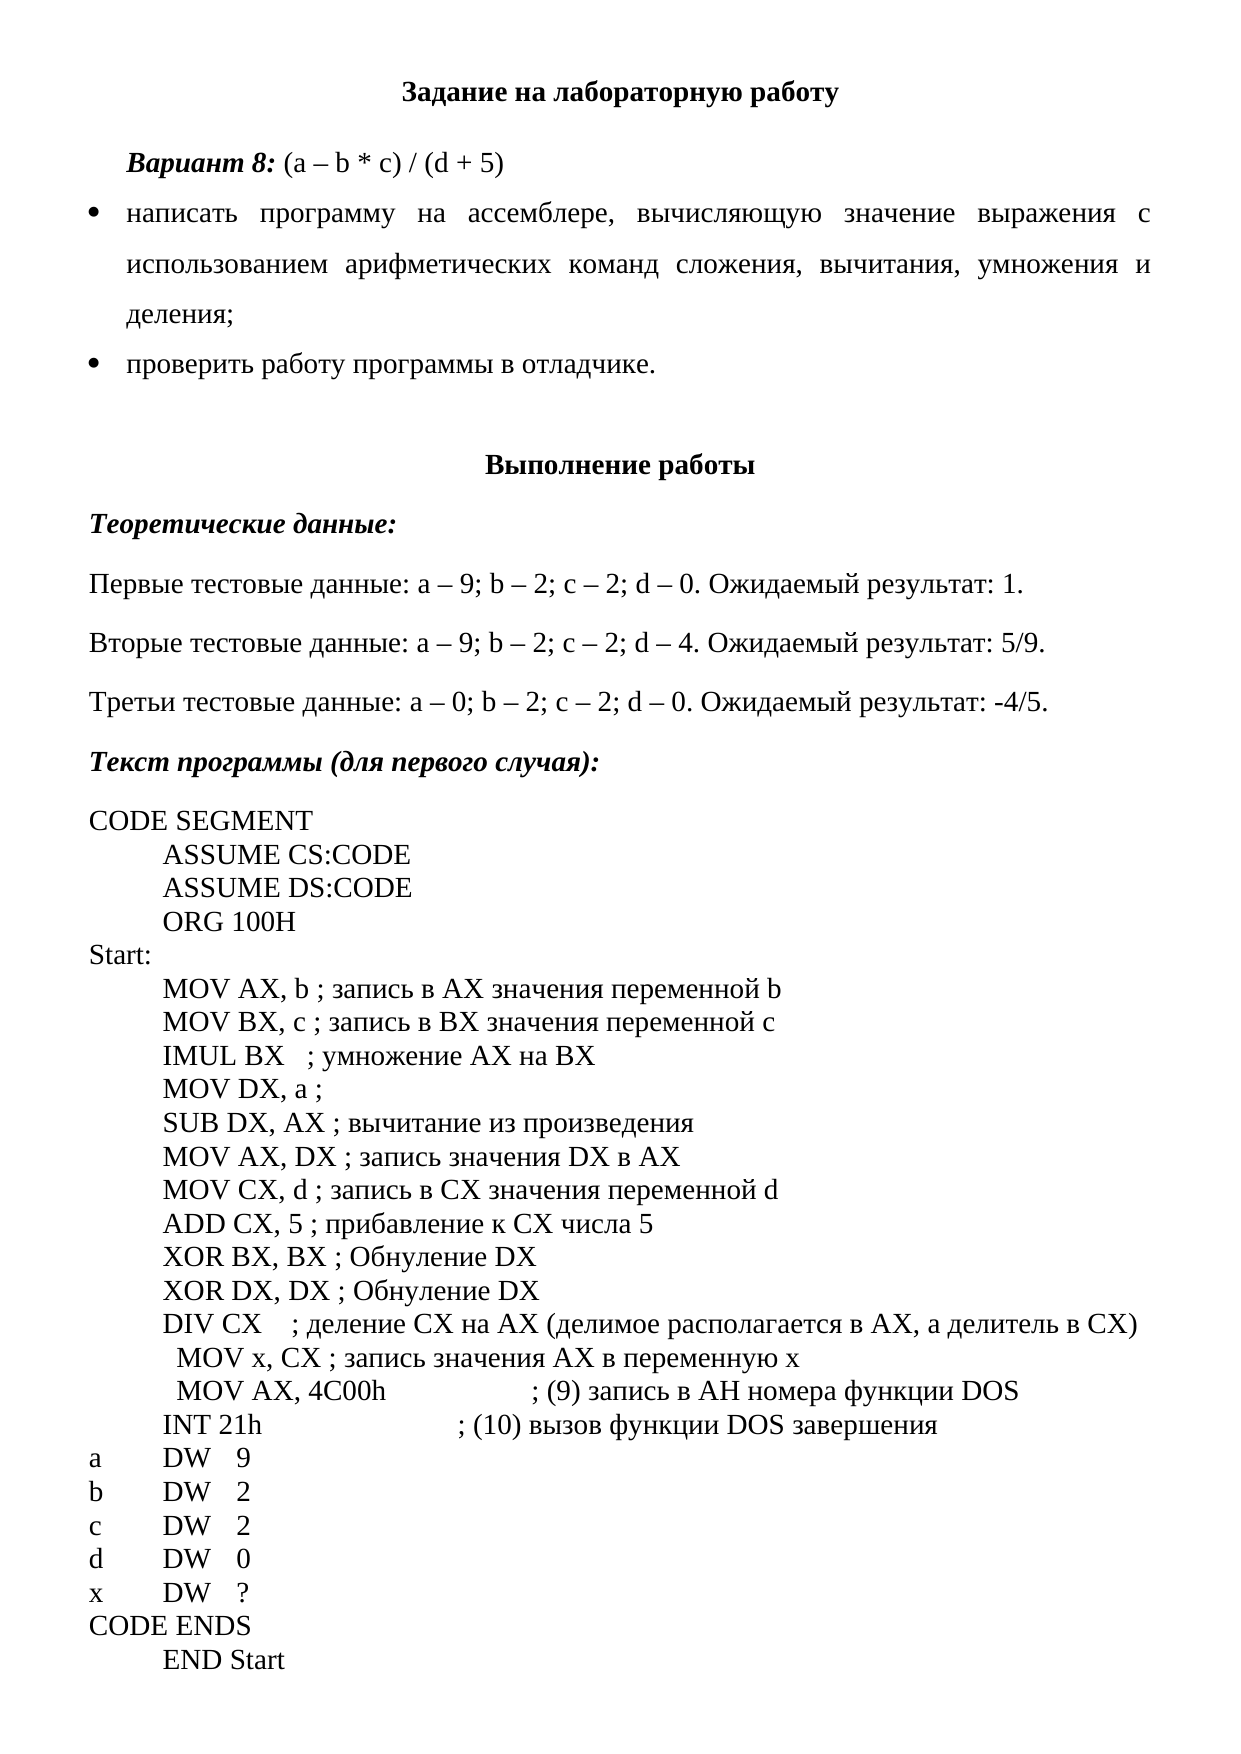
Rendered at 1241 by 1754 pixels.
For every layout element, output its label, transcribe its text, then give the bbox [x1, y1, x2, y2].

text DIV CX ; деление CX на AX (делимое располагается в AX, а делитель в CX) [89, 1306, 1152, 1340]
text ASSUME CS:CODE [89, 837, 1152, 870]
text Третьи тестовые данные: a – 0; b – 2; c – 2; d – 0. Ожидаемый результат: -4/5. [89, 684, 1152, 718]
text Вариант 8: (a – b * c) / (d + 5) [126, 145, 1152, 178]
text ASSUME DS:CODE [89, 870, 1152, 904]
text x DW ? [89, 1575, 1152, 1608]
text MOV AX, 4C00h ; (9) запись в AH номера функции DOS [89, 1373, 1152, 1407]
text ADD CX, 5 ; прибавление к CX числа 5 [89, 1206, 1152, 1239]
text a DW 9 [89, 1441, 1152, 1474]
text CODE ENDS [89, 1608, 1152, 1642]
text Текст программы (для первого случая): [89, 744, 1152, 777]
text Вторые тестовые данные: a – 9; b – 2; c – 2; d – 4. Ожидаемый результат: 5/9. [89, 625, 1152, 659]
text Задание на лабораторную работу [89, 74, 1152, 107]
text MOV AX, b ; запись в AX значения переменной b [89, 971, 1152, 1004]
text CODE SEGMENT [89, 803, 1152, 837]
text END Start [89, 1642, 1152, 1675]
list написать программу на ассемблере, вычисляющую значение выражения с использованием арифметических команд сложения, вычитания, умножения и деления; [89, 195, 1152, 329]
text MOV DX, a ; [89, 1072, 1152, 1105]
text d DW 0 [89, 1541, 1152, 1575]
text MOV AX, DX ; запись значения DX в AX [89, 1139, 1152, 1172]
list проверить работу программы в отладчике. [89, 346, 1152, 380]
text ORG 100H [89, 904, 1152, 937]
text Первые тестовые данные: a – 9; b – 2; c – 2; d – 0. Ожидаемый результат: 1. [89, 566, 1152, 599]
text IMUL BX ; умножение AX на BX [89, 1038, 1152, 1072]
text Теоретические данные: [89, 506, 1152, 540]
text MOV x, CX ; запись значения AX в переменную x [89, 1340, 1152, 1373]
text b DW 2 [89, 1474, 1152, 1508]
text XOR BX, BX ; Обнуление DX [89, 1239, 1152, 1273]
text MOV CX, d ; запись в CX значения переменной d [89, 1172, 1152, 1206]
text XOR DX, DX ; Обнуление DX [89, 1273, 1152, 1306]
text MOV BX, c ; запись в BX значения переменной c [89, 1004, 1152, 1038]
text Выполнение работы [89, 447, 1152, 481]
text c DW 2 [89, 1508, 1152, 1541]
text INT 21h ; (10) вызов функции DOS завершения [89, 1407, 1152, 1441]
text SUB DX, AX ; вычитание из произведения [89, 1105, 1152, 1139]
text Start: [89, 937, 1152, 971]
